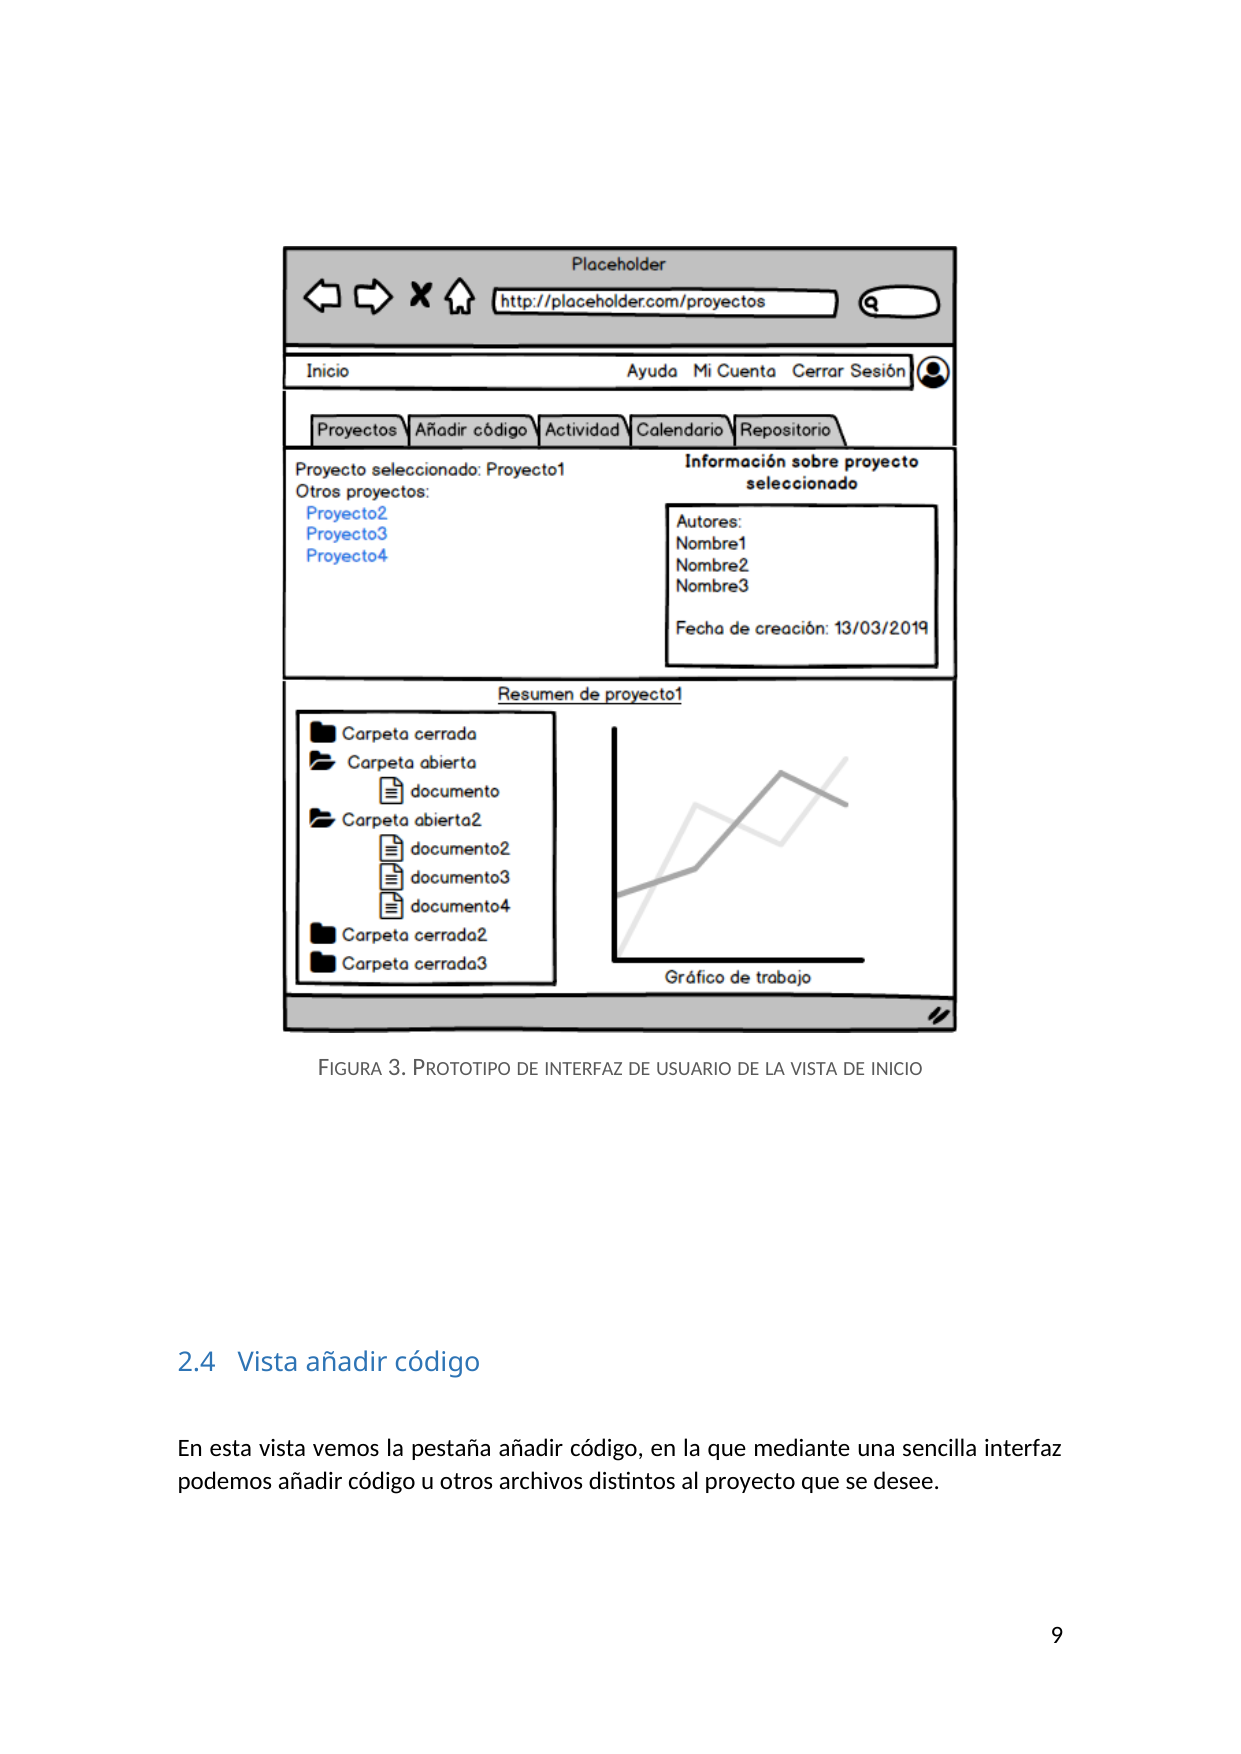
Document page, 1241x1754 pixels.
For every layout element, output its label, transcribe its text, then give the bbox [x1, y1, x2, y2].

text Figura 3. Prototipo de interfaz de usuario de la vista de inicio [177, 1051, 1063, 1082]
picture [282, 246, 958, 1033]
text En esta vista vemos la pestaña añadir código, en la que mediante una sencilla interfaz podemos añadir código u otros archivos distintos al proyecto que se desee. [177, 1432, 1063, 1496]
subtitle Vista añadir código [177, 1343, 1063, 1380]
